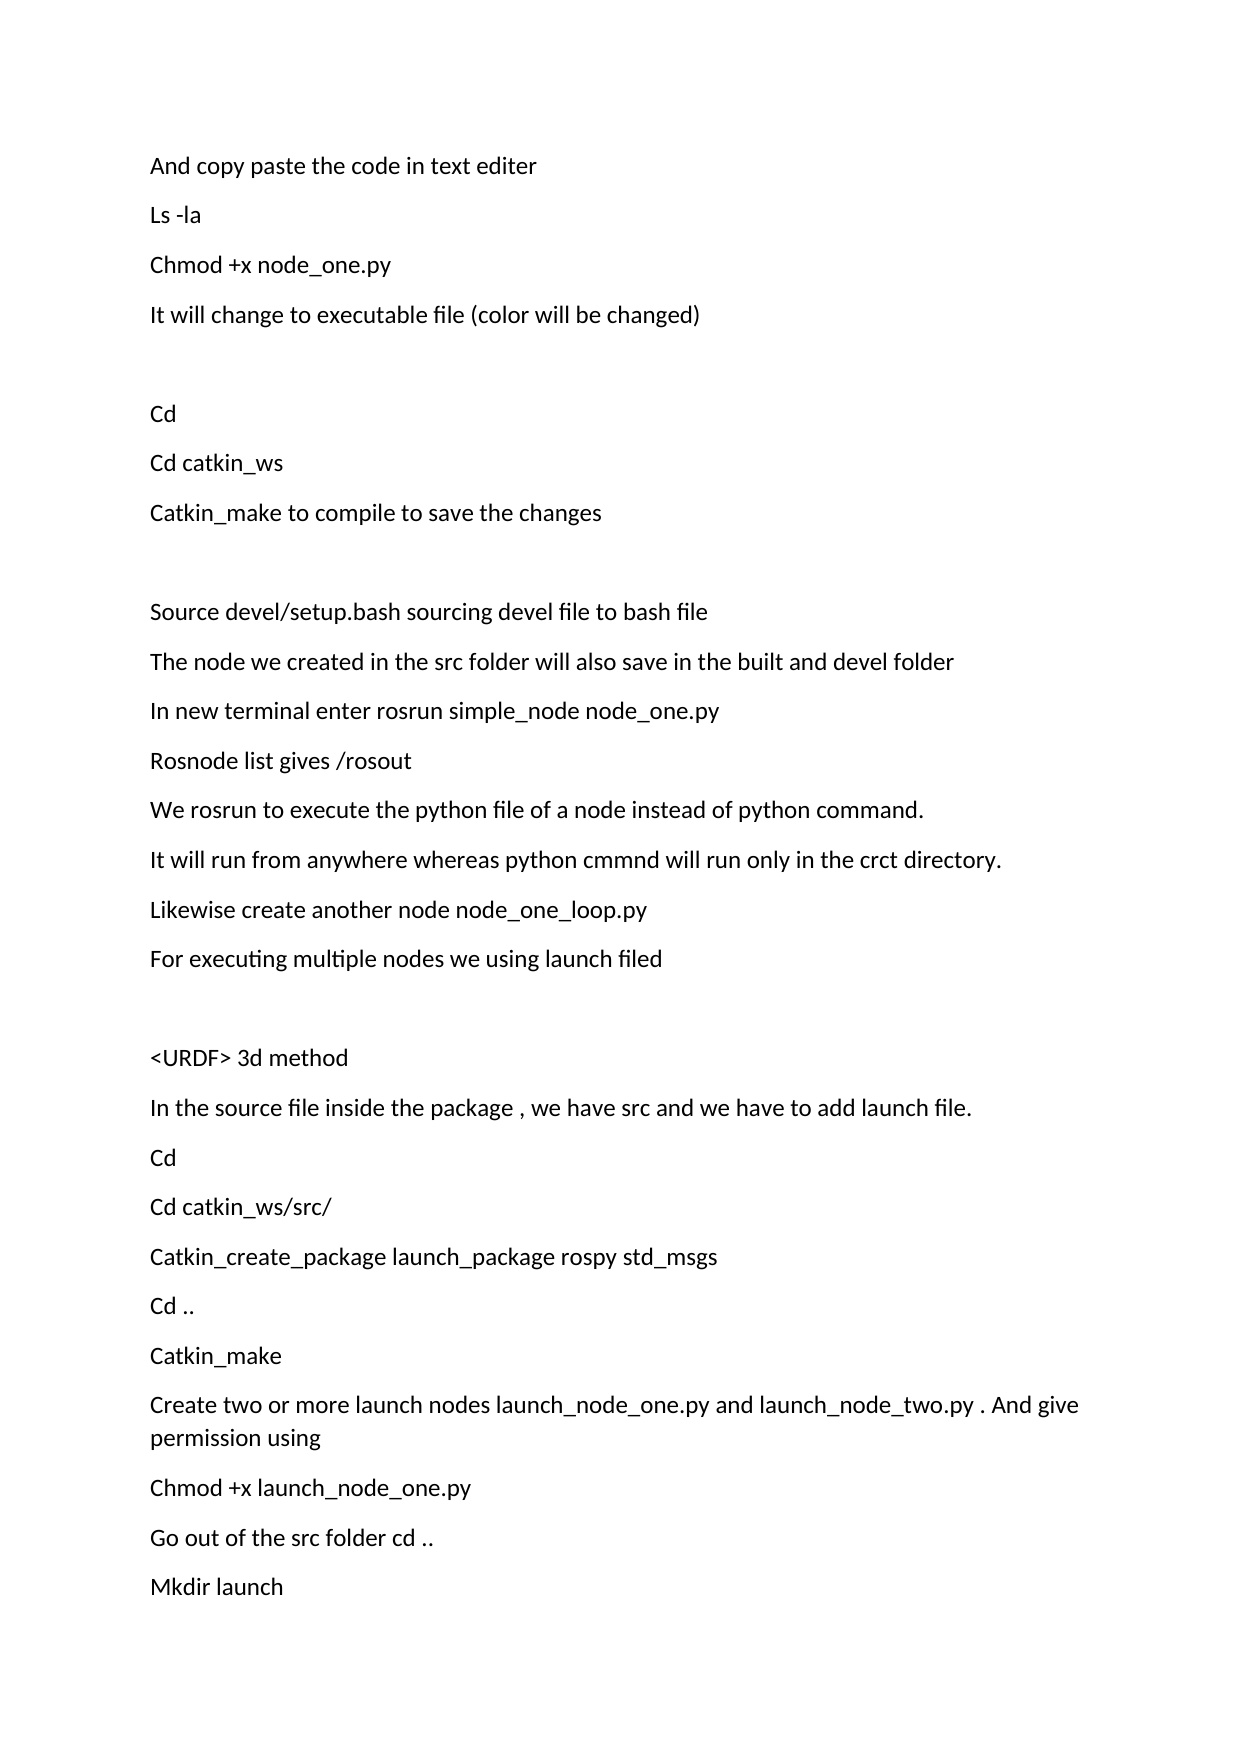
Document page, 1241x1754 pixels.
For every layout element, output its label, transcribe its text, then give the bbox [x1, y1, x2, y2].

text Cd .. [150, 1290, 1090, 1321]
text <URDF> 3d method [150, 1042, 1090, 1073]
text Cd catkin_ws [150, 447, 1090, 478]
text Source devel/setup.bash sourcing devel file to bash file [150, 596, 1090, 627]
text Rosnode list gives /rosout [150, 745, 1090, 776]
text And copy paste the code in text editer [150, 150, 1090, 181]
text Cd [150, 398, 1090, 428]
text In the source file inside the package , we have src and we have to add launch file. [150, 1092, 1090, 1123]
text We rosrun to execute the python file of a node instead of python command. [150, 794, 1090, 825]
text Go out of the src folder cd .. [150, 1522, 1090, 1552]
text Mkdir launch [150, 1571, 1090, 1602]
text The node we created in the src folder will also save in the built and devel folder [150, 646, 1090, 676]
text It will run from anywhere whereas python cmmnd will run only in the crct directory. [150, 844, 1090, 875]
text In new terminal enter rosrun simple_node node_one.py [150, 695, 1090, 726]
text Likewise create another node node_one_loop.py [150, 894, 1090, 924]
text Chmod +x node_one.py [150, 249, 1090, 280]
text Ls -la [150, 199, 1090, 230]
text It will change to executable file (color will be changed) [150, 299, 1090, 329]
text Create two or more launch nodes launch_node_one.py and launch_node_two.py . And give permission using [150, 1389, 1090, 1453]
text Catkin_create_package launch_package rospy std_msgs [150, 1241, 1090, 1271]
text Catkin_make to compile to save the changes [150, 497, 1090, 528]
text For executing multiple nodes we using launch filed [150, 943, 1090, 974]
text Cd catkin_ws/src/ [150, 1191, 1090, 1222]
text Catkin_make [150, 1340, 1090, 1371]
text Chmod +x launch_node_one.py [150, 1472, 1090, 1503]
text Cd [150, 1142, 1090, 1172]
